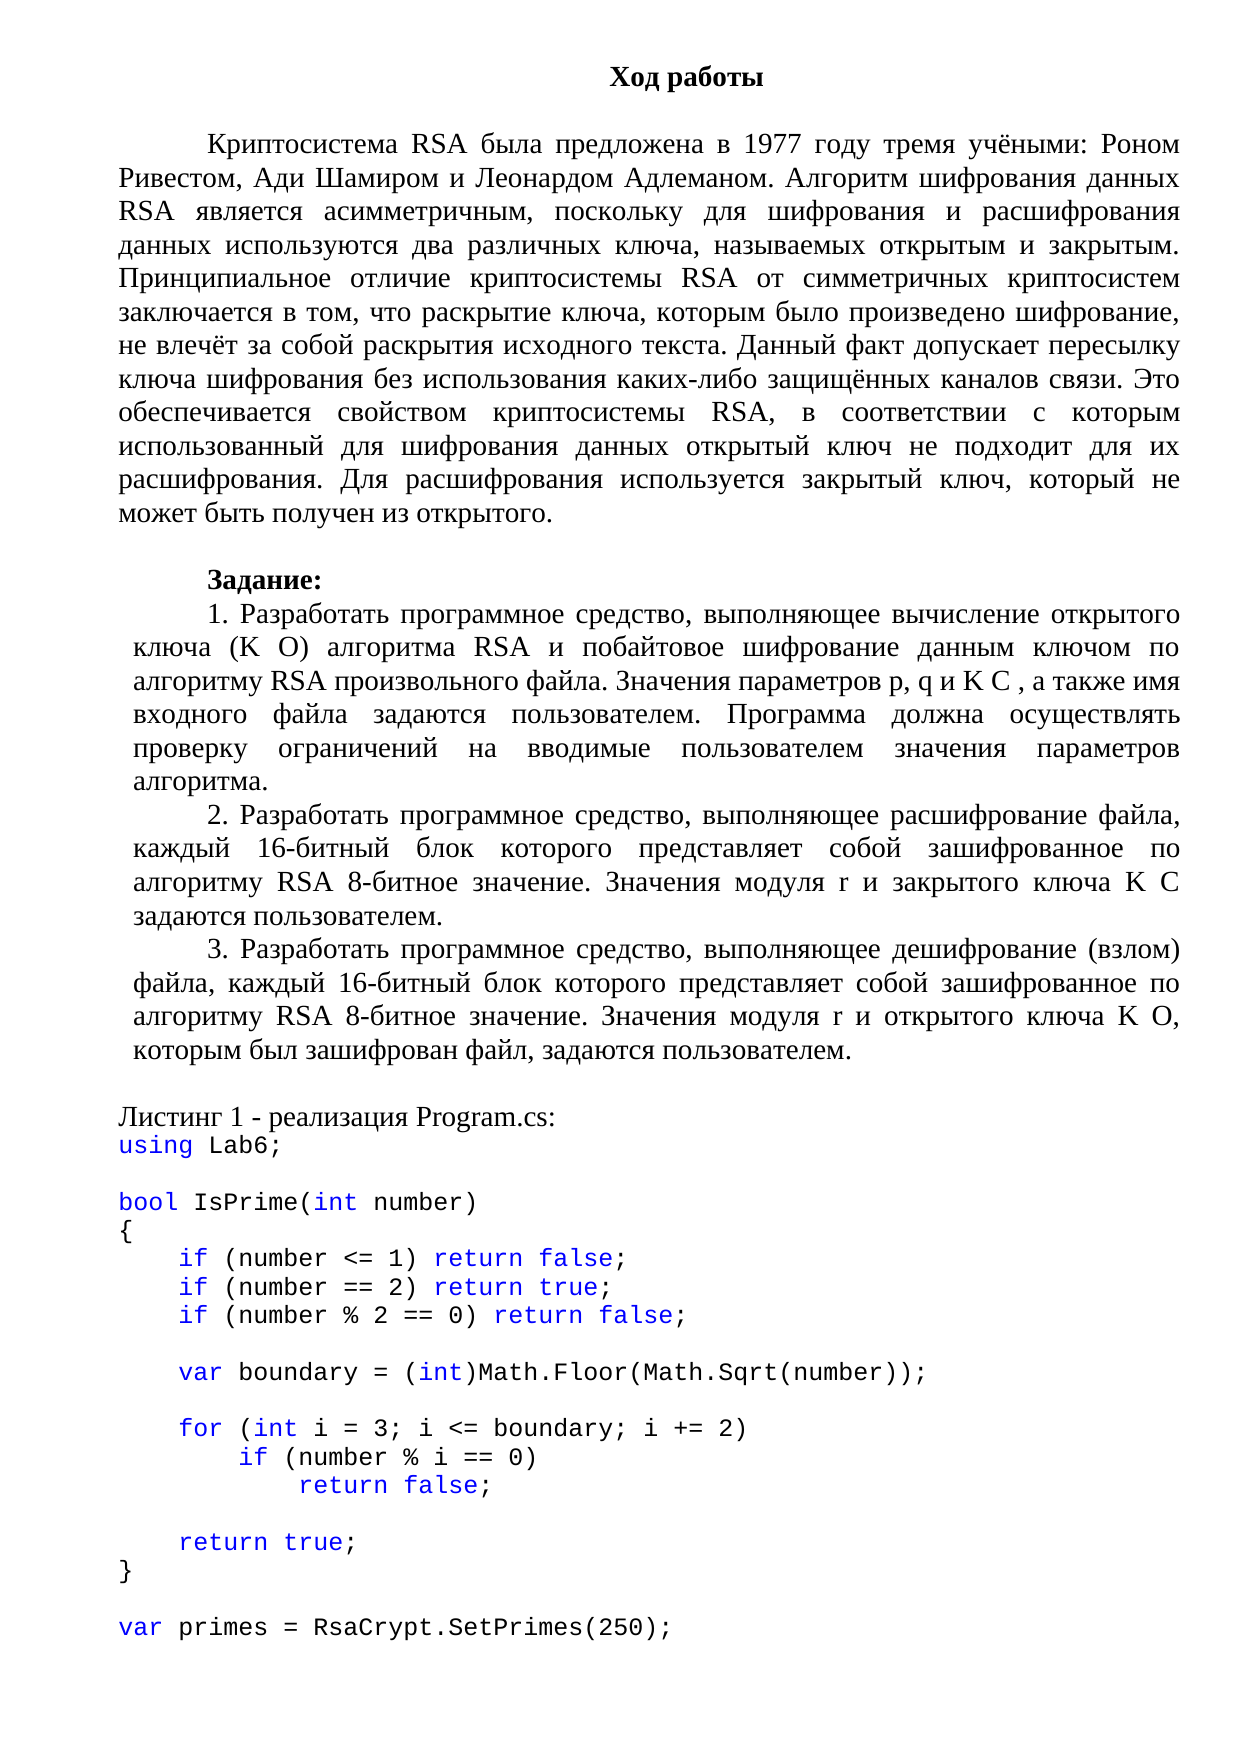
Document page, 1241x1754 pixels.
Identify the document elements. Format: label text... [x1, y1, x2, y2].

text } [118, 1557, 1181, 1586]
text 1. Разработать программное средство, выполняющее вычисление открытого ключа (K O) алгоритма RSA и побайтовое шифрование данным ключом по алгоритму RSA произвольного файла. Значения параметров p, q и K С , а также имя входного файла задаются пользователем. Программа должна осуществлять проверку ограничений на вводимые пользователем значения параметров алгоритма. [133, 596, 1181, 797]
text Криптосистема RSA была предложена в 1977 году тремя учёными: Роном Ривестом, Ади Шамиром и Леонардом Адлеманом. Алгоритм шифрования данных RSA является асимметричным, поскольку для шифрования и расшифрования данных используются два различных ключа, называемых открытым и закрытым. Принципиальное отличие криптосистемы RSA от симметричных криптосистем заключается в том, что раскрытие ключа, которым было произведено шифрование, не влечёт за собой раскрытия исходного текста. Данный факт допускает пересылку ключа шифрования без использования каких-либо защищённых каналов связи. Это обеспечивается свойством криптосистемы RSA, в соответствии с которым использованный для шифрования данных открытый ключ не подходит для их расшифрования. Для расшифрования используется закрытый ключ, который не может быть получен из открытого. [118, 126, 1181, 529]
text Листинг 1 - реализация Program.cs: [118, 1099, 1181, 1132]
text return false; [118, 1472, 1181, 1501]
text if (number == 2) return true; [118, 1274, 1181, 1302]
text Задание: [118, 562, 1181, 596]
text using Lab6; [118, 1132, 1181, 1161]
text var primes = RsaCrypt.SetPrimes(250); [118, 1614, 1181, 1642]
text if (number <= 1) return false; [118, 1246, 1181, 1274]
text var boundary = (int)Math.Floor(Math.Sqrt(number)); [118, 1359, 1181, 1387]
text bool IsPrime(int number) [118, 1189, 1181, 1217]
text return true; [118, 1529, 1181, 1557]
text 2. Разработать программное средство, выполняющее расшифрование файла, каждый 16-битный блок которого представляет собой зашифрованное по алгоритму RSA 8-битное значение. Значения модуля r и закрытого ключа K С задаются пользователем. [133, 797, 1181, 931]
text if (number % 2 == 0) return false; [118, 1302, 1181, 1331]
text 3. Разработать программное средство, выполняющее дешифрование (взлом) файла, каждый 16-битный блок которого представляет собой зашифрованное по алгоритму RSA 8-битное значение. Значения модуля r и открытого ключа K O, которым был зашифрован файл, задаются пользователем. [133, 931, 1181, 1065]
text { [118, 1217, 1181, 1246]
text for (int i = 3; i <= boundary; i += 2) [118, 1416, 1181, 1444]
text Ход работы [118, 59, 1181, 93]
text if (number % i == 0) [118, 1444, 1181, 1472]
